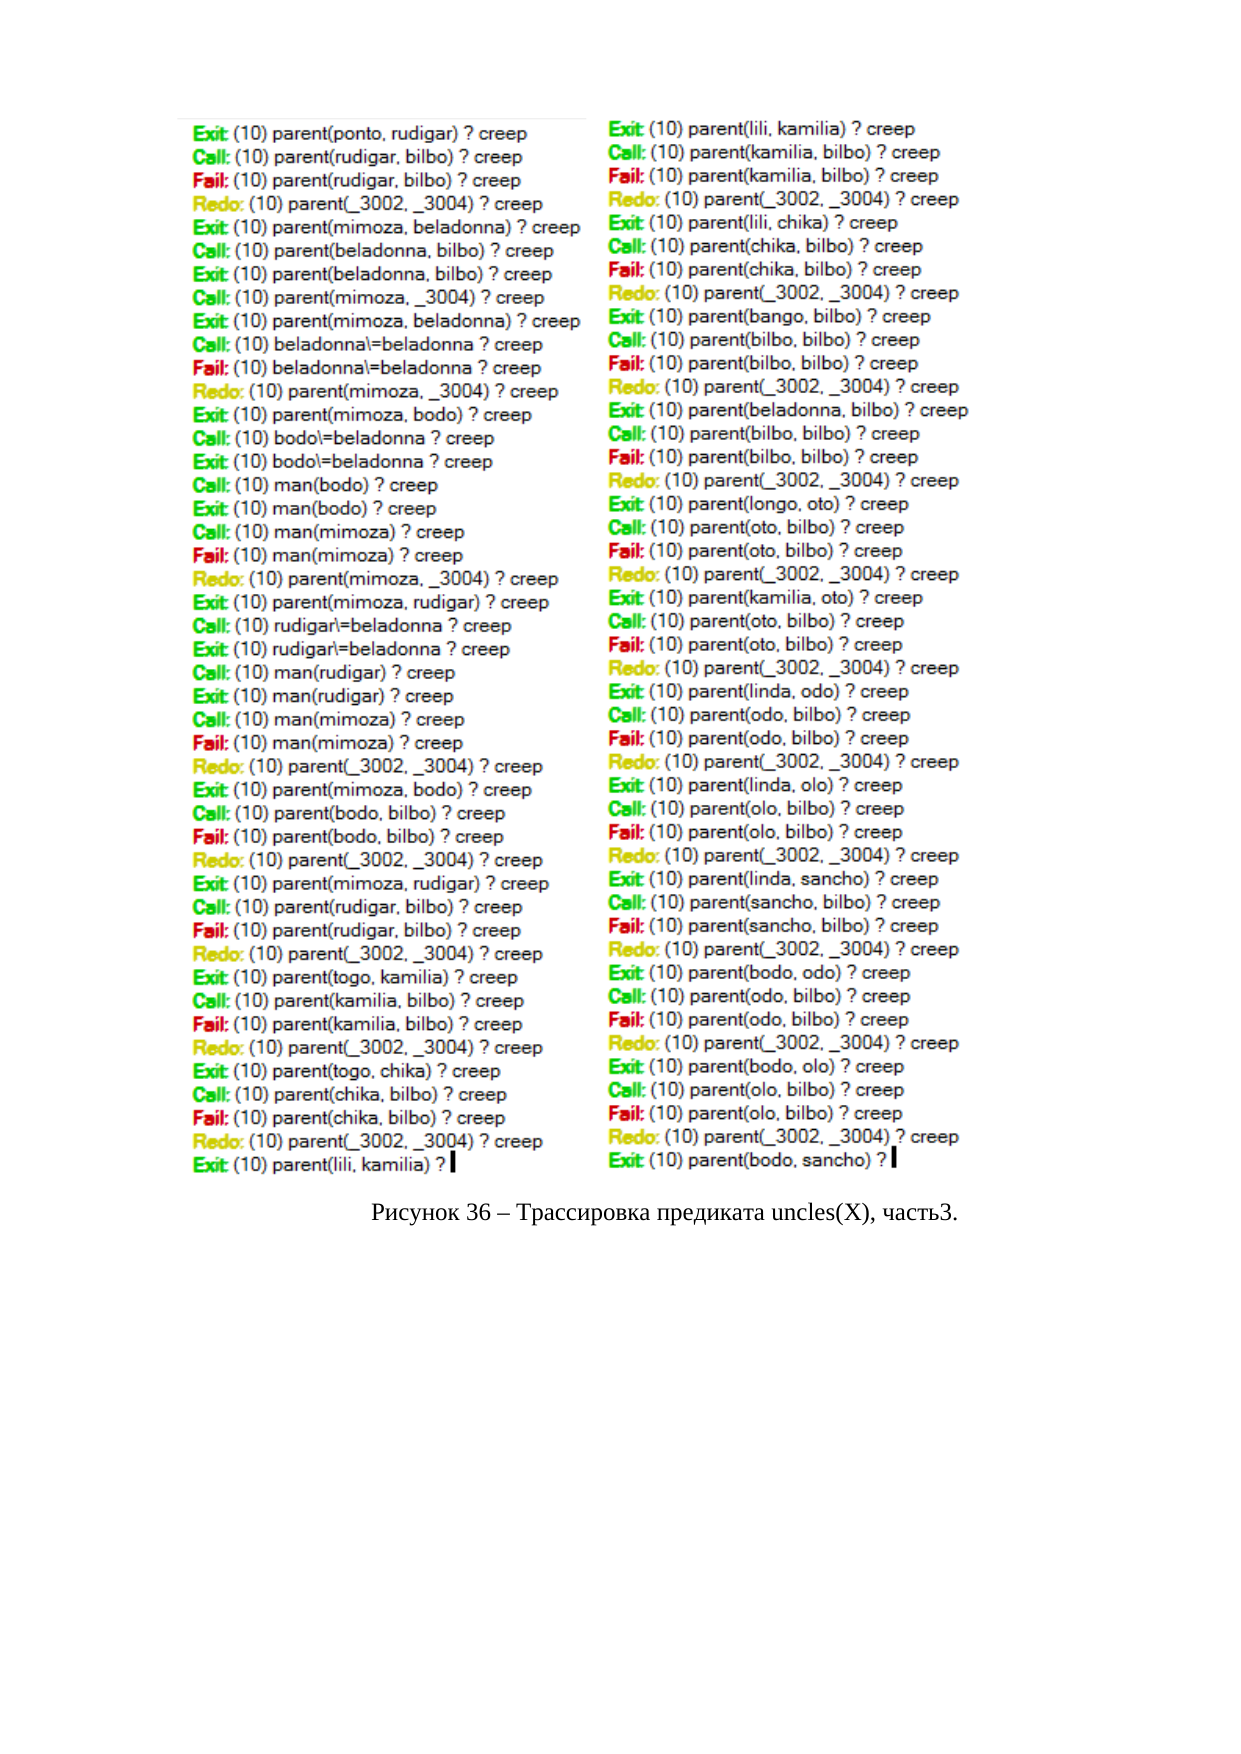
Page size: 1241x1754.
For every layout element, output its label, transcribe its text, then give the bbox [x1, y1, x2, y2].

picture [177, 118, 587, 1179]
text Рисунок 36 – Трассировка предиката uncles(X), часть3. [177, 1197, 1152, 1226]
picture [591, 118, 986, 1179]
